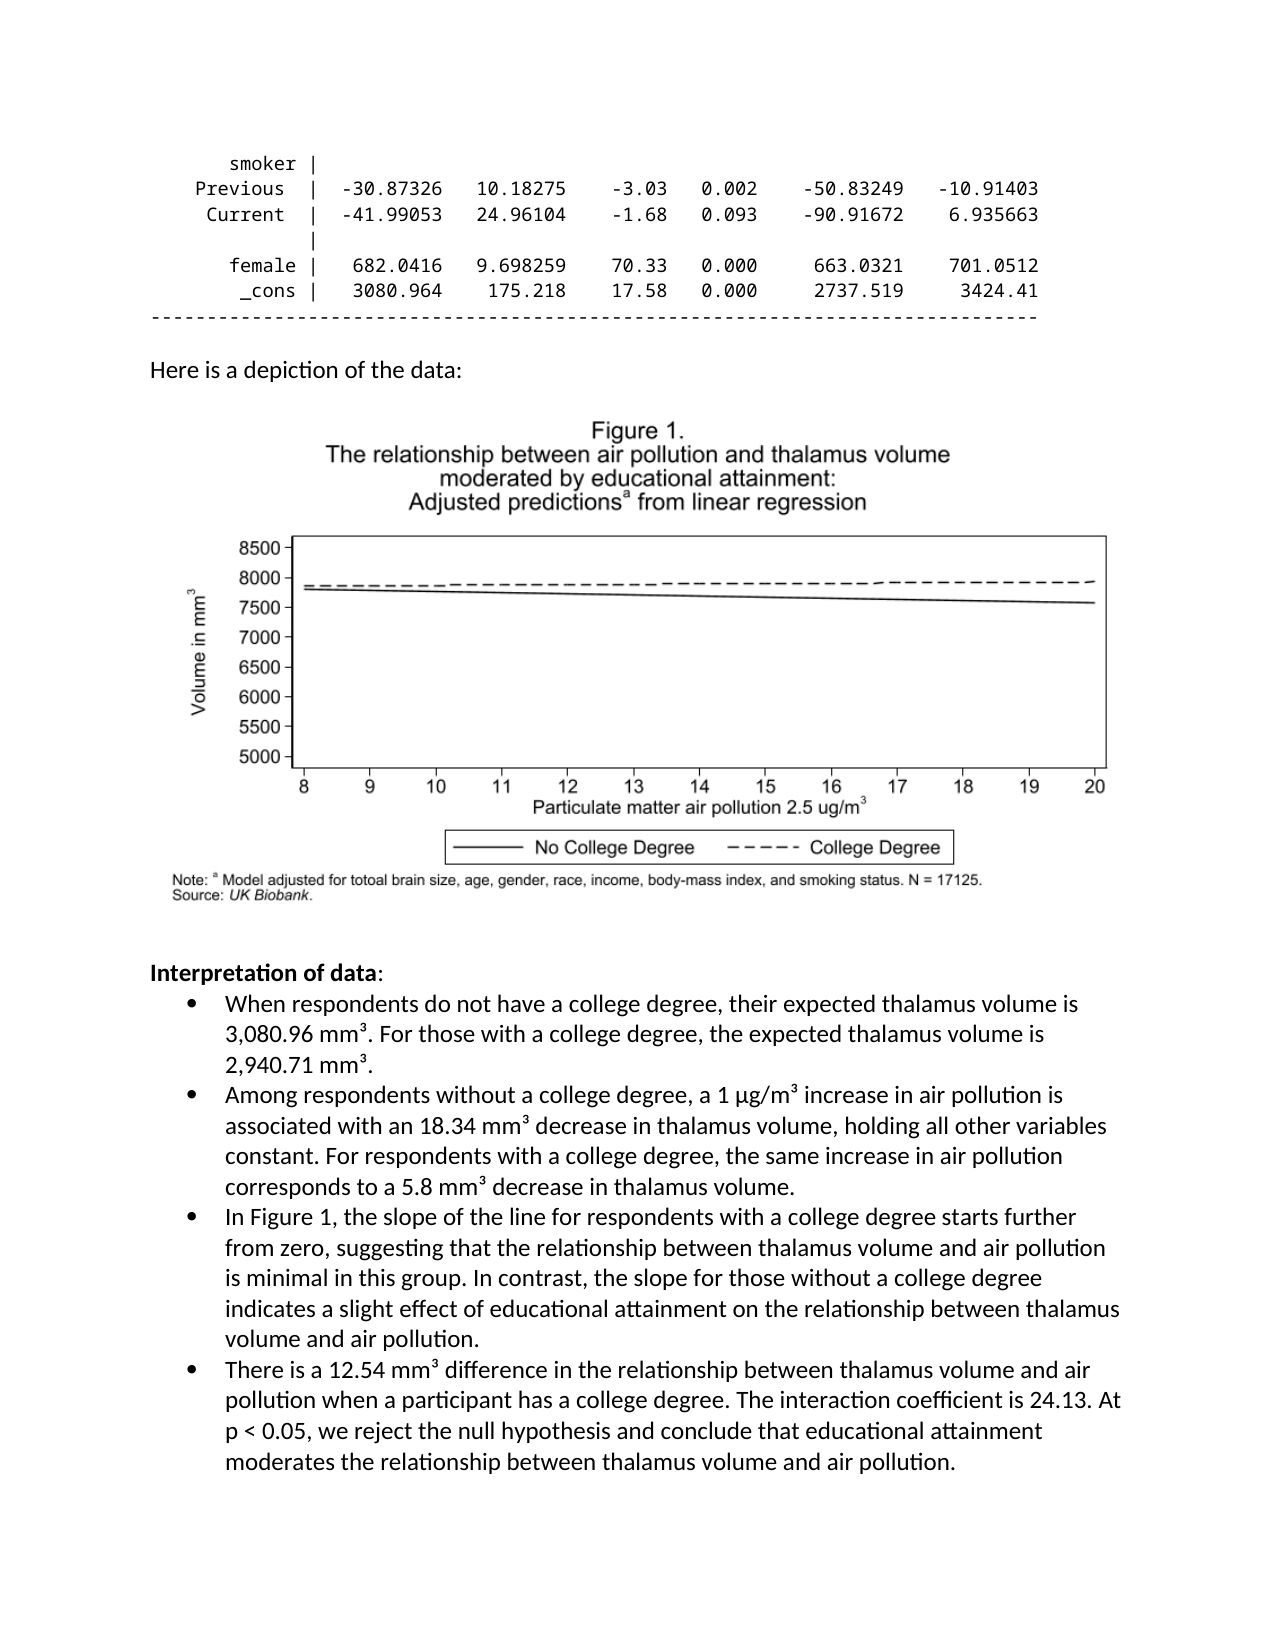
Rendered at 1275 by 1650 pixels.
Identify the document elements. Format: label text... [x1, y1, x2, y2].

list Among respondents without a college degree, a 1 µg/m³ increase in air pollution is associated with an 18.34 mm³ decrease in thalamus volume, holding all other variables constant. For respondents with a college degree, the same increase in air pollution corresponds to a 5.8 mm³ decrease in thalamus volume. [187, 1079, 1125, 1202]
text | [150, 227, 1125, 252]
text Interpretation of data: [150, 957, 1125, 988]
picture [150, 384, 1125, 927]
list In Figure 1, the slope of the line for respondents with a college degree starts further from zero, suggesting that the relationship between thalamus volume and air pollution is minimal in this group. In contrast, the slope for those without a college degree indicates a slight effect of educational attainment on the relationship between thalamus volume and air pollution. [187, 1202, 1125, 1354]
text ------------------------------------------------------------------------------- [150, 303, 1125, 329]
text _cons | 3080.964 175.218 17.58 0.000 2737.519 3424.41 [150, 278, 1125, 303]
text Previous | -30.87326 10.18275 -3.03 0.002 -50.83249 -10.91403 [150, 176, 1125, 201]
list There is a 12.54 mm³ difference in the relationship between thalamus volume and air pollution when a participant has a college degree. The interaction coefficient is 24.13. At p < 0.05, we reject the null hypothesis and conclude that educational attainment moderates the relationship between thalamus volume and air pollution. [187, 1354, 1125, 1476]
text Here is a depiction of the data: [150, 354, 1125, 384]
text Current | -41.99053 24.96104 -1.68 0.093 -90.91672 6.935663 [150, 201, 1125, 227]
text female | 682.0416 9.698259 70.33 0.000 663.0321 701.0512 [150, 252, 1125, 278]
list When respondents do not have a college degree, their expected thalamus volume is 3,080.96 mm³. For those with a college degree, the expected thalamus volume is 2,940.71 mm³. [187, 988, 1125, 1079]
text smoker | [150, 150, 1125, 176]
